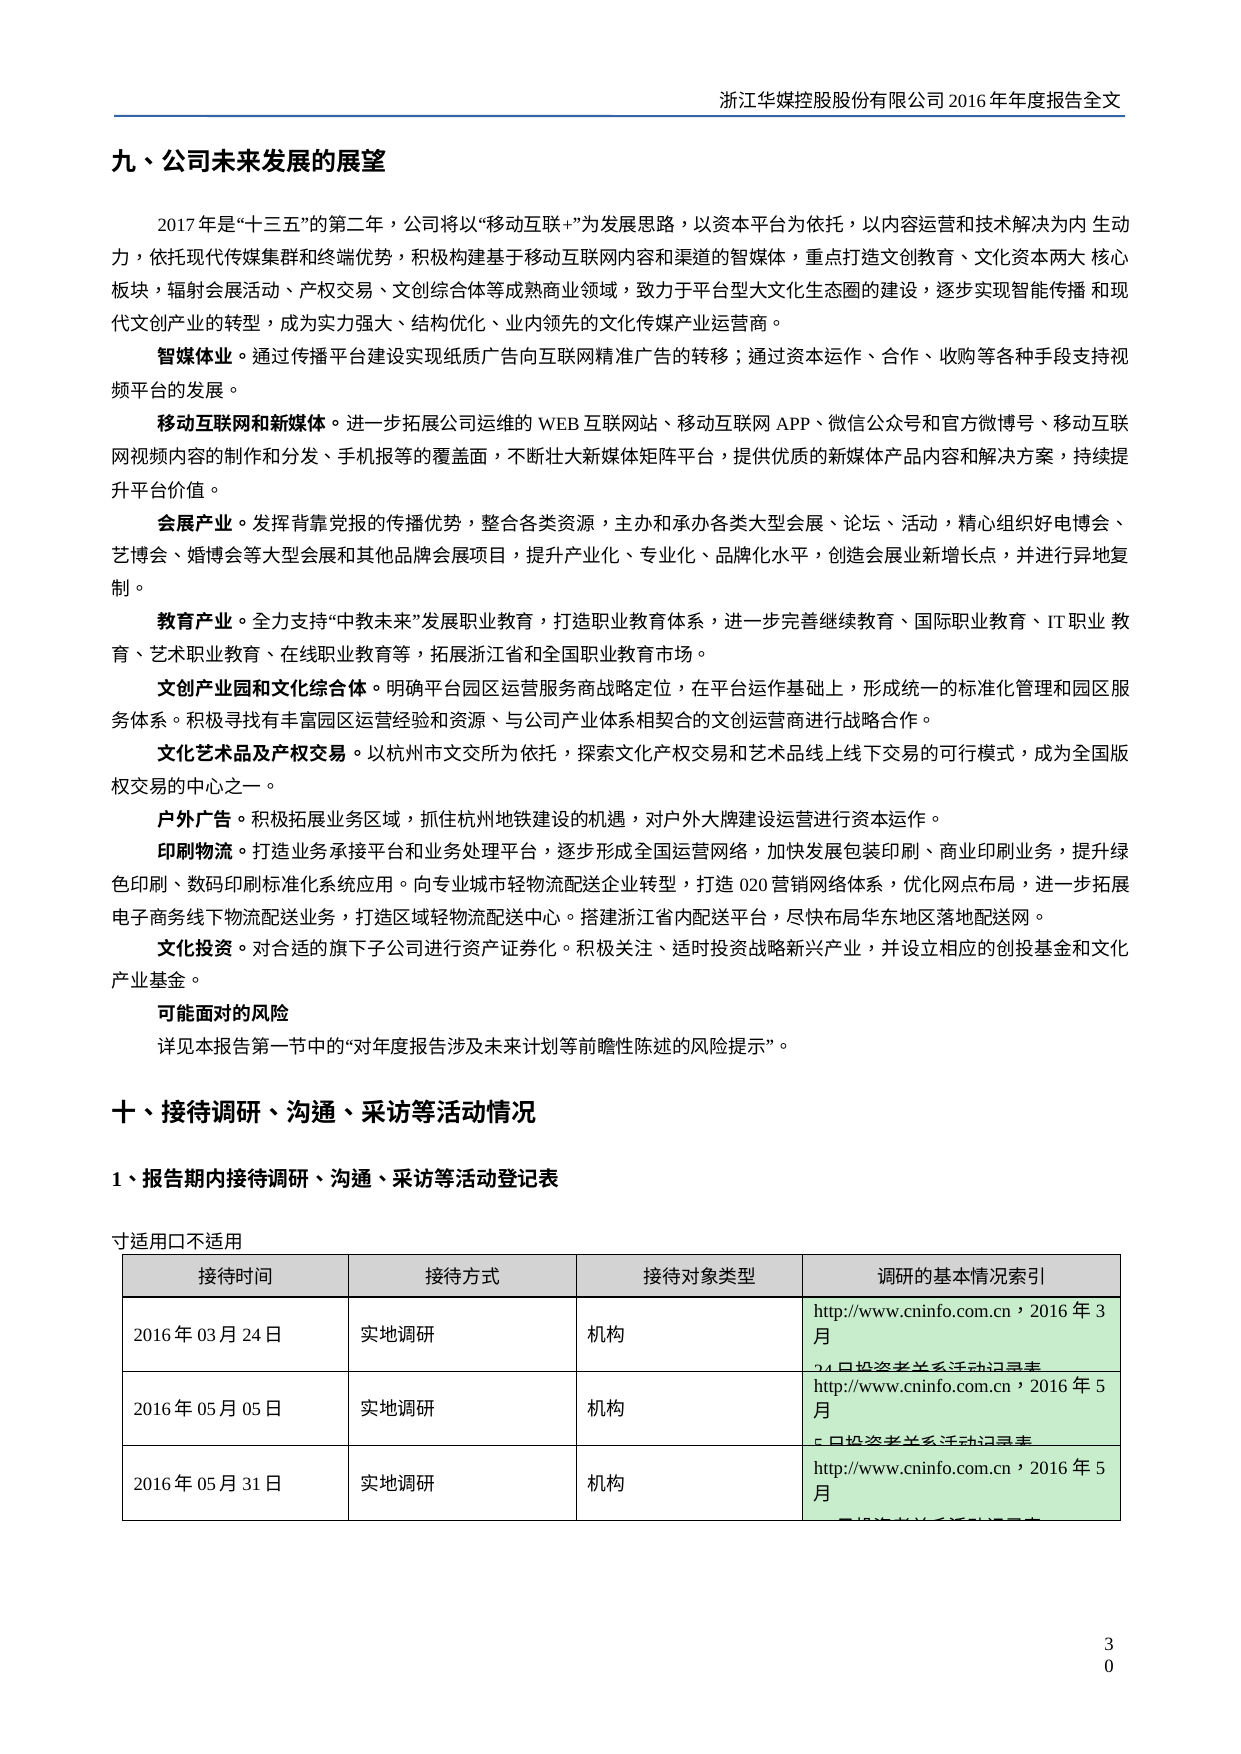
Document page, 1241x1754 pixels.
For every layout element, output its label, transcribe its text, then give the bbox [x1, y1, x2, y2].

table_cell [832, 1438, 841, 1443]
text 2017年是“十三五”的第二年，公司将以“移动互联+”为发展思路，以资本平台为依托，以内容运营和技术解决为内 生动力，依托现代传媒集群和终端优势，积极构建基于移动互联网内容和渠道的智媒体，重点打造文创教育、文化资本两大 核心板块，辐射会展活动、产权交易、文创综合体等成熟商业领域，致力于平台型大文化生态圈的建设，逐步实现智能传播 和现代文创产业的转型，成为实力强大、结构优化、业内领先的文化传媒产业运营商。 [111, 205, 1131, 337]
text 户外广告。积极拓展业务区域，抓住杭州地铁建设的机遇，对户外大牌建设运营进行资本运作。 [111, 799, 1131, 833]
text 九、公司未来发展的展望 [111, 144, 1131, 178]
text 文创产业园和文化综合体。明确平台园区运营服务商战略定位，在平台运作基础上，形成统一的标准化管理和园区服 务体系。积极寻找有丰富园区运营经验和资源、与公司产业体系相契合的文创运营商进行战略合作。 [111, 668, 1131, 734]
text 1、报告期内接待调研、沟通、采访等活动登记表 [111, 1164, 1131, 1193]
text 移动互联网和新媒体。进一步拓展公司运维的WEB互联网站、移动互联网APP、微信公众号和官方微博号、移动互联 网视频内容的制作和分发、手机报等的覆盖面，不断壮大新媒体矩阵平台，提供优质的新媒体产品内容和解决方案，持续提 升平台价值。 [111, 404, 1131, 504]
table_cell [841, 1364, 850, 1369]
text 文化艺术品及产权交易。以杭州市文交所为依托，探索文化产权交易和艺术品线上线下交易的可行模式，成为全国版 权交易的中心之一。 [111, 734, 1131, 799]
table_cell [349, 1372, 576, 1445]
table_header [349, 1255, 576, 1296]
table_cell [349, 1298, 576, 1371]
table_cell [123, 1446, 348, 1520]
text 教育产业。全力支持“中教未来”发展职业教育，打造职业教育体系，进一步完善继续教育、国际职业教育、IT职业 教育、艺术职业教育、在线职业教育等，拓展浙江省和全国职业教育市场。 [111, 601, 1131, 668]
text 寸适用口不适用 [111, 1228, 1131, 1254]
text 印刷物流。打造业务承接平台和业务处理平台，逐步形成全国运营网络，加快发展包装印刷、商业印刷业务，提升绿 色印刷、数码印刷标准化系统应用。向专业城市轻物流配送企业转型，打造020营销网络体系，优化网点布局，进一步拓展 电子商务线下物流配送业务，打造区域轻物流配送中心。搭建浙江省内配送平台，尽快布局华东地区落地配送网。 [111, 833, 1131, 931]
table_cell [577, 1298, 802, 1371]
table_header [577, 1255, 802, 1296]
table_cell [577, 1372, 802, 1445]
text 会展产业。发挥背靠党报的传播优势，整合各类资源，主办和承办各类大型会展、论坛、活动，精心组织好电博会、 艺博会、婚博会等大型会展和其他品牌会展项目，提升产业化、专业化、品牌化水平，创造会展业新增长点，并进行异地复 制。 [111, 504, 1131, 601]
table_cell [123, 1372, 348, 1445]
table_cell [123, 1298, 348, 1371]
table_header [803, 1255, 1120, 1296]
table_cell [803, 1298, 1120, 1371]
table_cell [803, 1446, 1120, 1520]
text 十、接待调研、沟通、采访等活动情况 [111, 1095, 1131, 1129]
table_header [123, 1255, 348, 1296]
text 文化投资。对合适的旗下子公司进行资产证券化。积极关注、适时投资战略新兴产业，并设立相应的创投基金和文化 产业基金。 [111, 931, 1131, 994]
text 可能面对的风险 [111, 994, 1131, 1027]
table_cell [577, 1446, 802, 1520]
text 智媒体业。通过传播平台建设实现纸质广告向互联网精准广告的转移；通过资本运作、合作、收购等各种手段支持视 频平台的发展。 [111, 337, 1131, 404]
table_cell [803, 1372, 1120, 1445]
text 详见本报告第一节中的“对年度报告涉及未来计划等前瞻性陈述的风险提示”。 [111, 1027, 1131, 1060]
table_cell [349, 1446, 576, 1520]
